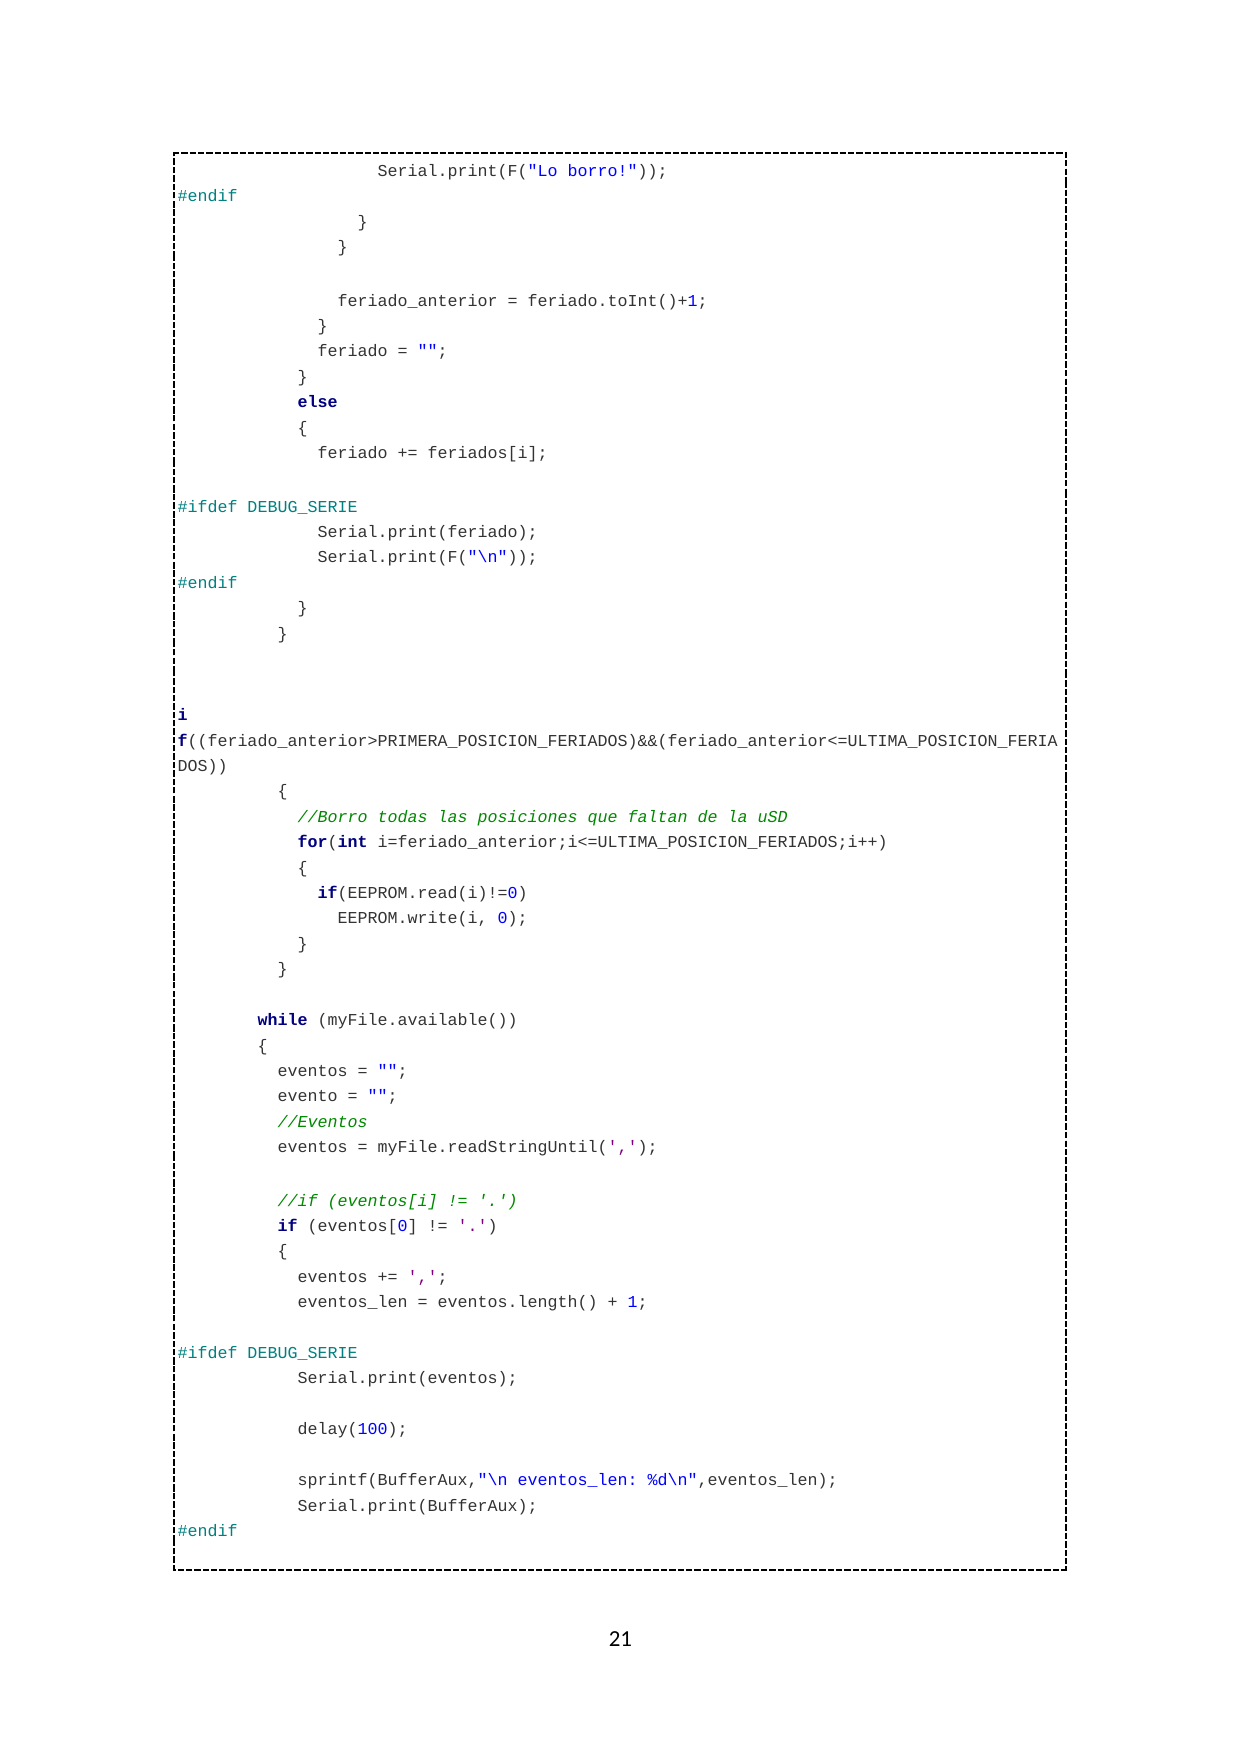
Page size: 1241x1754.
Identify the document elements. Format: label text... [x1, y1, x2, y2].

text eventos = myFile.readStringUntil(','); [177, 1132, 1063, 1158]
text EEPROM.write(i, 0); [177, 903, 1063, 929]
text { [177, 413, 1063, 438]
text { [177, 776, 1063, 802]
text feriado_anterior = feriado.toInt()+1; [177, 286, 1063, 311]
text Serial.print(F("Lo borro!")); [173, 152, 1067, 181]
text while (myFile.available()) [177, 1005, 1063, 1031]
text #ifdef DEBUG_SERIE [177, 492, 1063, 517]
text //Eventos [177, 1107, 1063, 1132]
text } [177, 954, 1063, 980]
text if((feriado_anterior>PRIMERA_POSICION_FERIADOS)&&(feriado_anterior<=ULTIMA_POSICION_FERIADOS)) [177, 672, 1063, 776]
text { [177, 1236, 1063, 1262]
text delay(100); [177, 1414, 1063, 1440]
text feriado = ""; [177, 336, 1063, 362]
text } [177, 929, 1063, 954]
text Serial.print(eventos); [177, 1363, 1063, 1389]
text //if (eventos[i] != '.') [177, 1186, 1063, 1211]
text #endif [177, 181, 1063, 207]
text } [177, 232, 1063, 258]
text feriado += feriados[i]; [177, 438, 1063, 463]
text eventos_len = eventos.length() + 1; [177, 1287, 1063, 1313]
text eventos = ""; [177, 1056, 1063, 1081]
text #endif [177, 1516, 1063, 1541]
text { [177, 1031, 1063, 1056]
text evento = ""; [177, 1081, 1063, 1107]
text } [177, 593, 1063, 619]
text Serial.print(F("\n")); [177, 542, 1063, 568]
text if(EEPROM.read(i)!=0) [177, 878, 1063, 903]
text for(int i=feriado_anterior;i<=ULTIMA_POSICION_FERIADOS;i++) [177, 827, 1063, 853]
text #endif [177, 568, 1063, 593]
text } [177, 207, 1063, 232]
text } [177, 362, 1063, 387]
text //Borro todas las posiciones que faltan de la uSD [177, 802, 1063, 827]
text { [177, 853, 1063, 878]
text else [177, 387, 1063, 413]
text Serial.print(BufferAux); [177, 1491, 1063, 1516]
text #ifdef DEBUG_SERIE [177, 1338, 1063, 1363]
text Serial.print(feriado); [177, 517, 1063, 542]
text if (eventos[0] != '.') [177, 1211, 1063, 1236]
text } [177, 619, 1063, 644]
text sprintf(BufferAux,"\n eventos_len: %d\n",eventos_len); [177, 1465, 1063, 1491]
text } [177, 311, 1063, 336]
text eventos += ','; [177, 1262, 1063, 1287]
